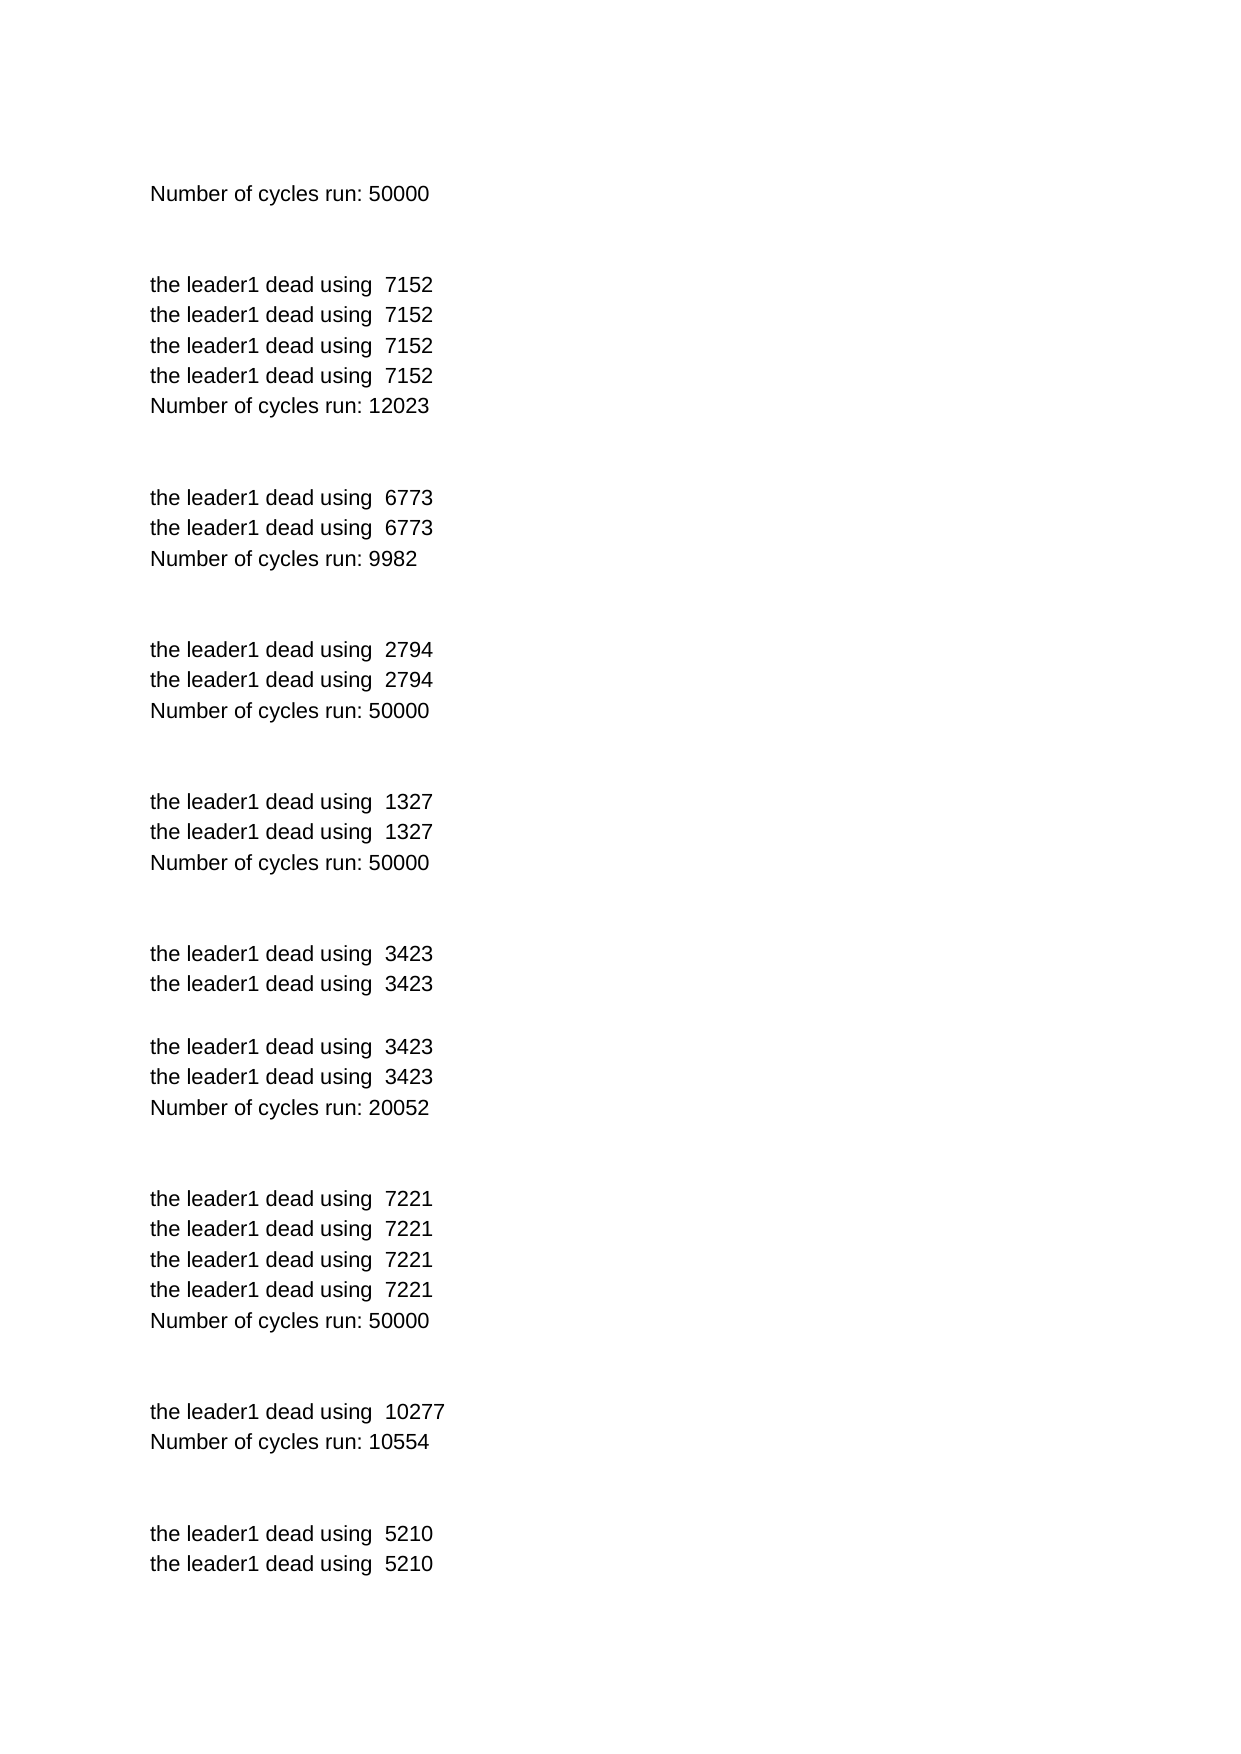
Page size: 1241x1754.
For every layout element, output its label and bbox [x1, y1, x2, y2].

text [150, 1034, 1090, 1576]
text [150, 150, 1090, 1028]
